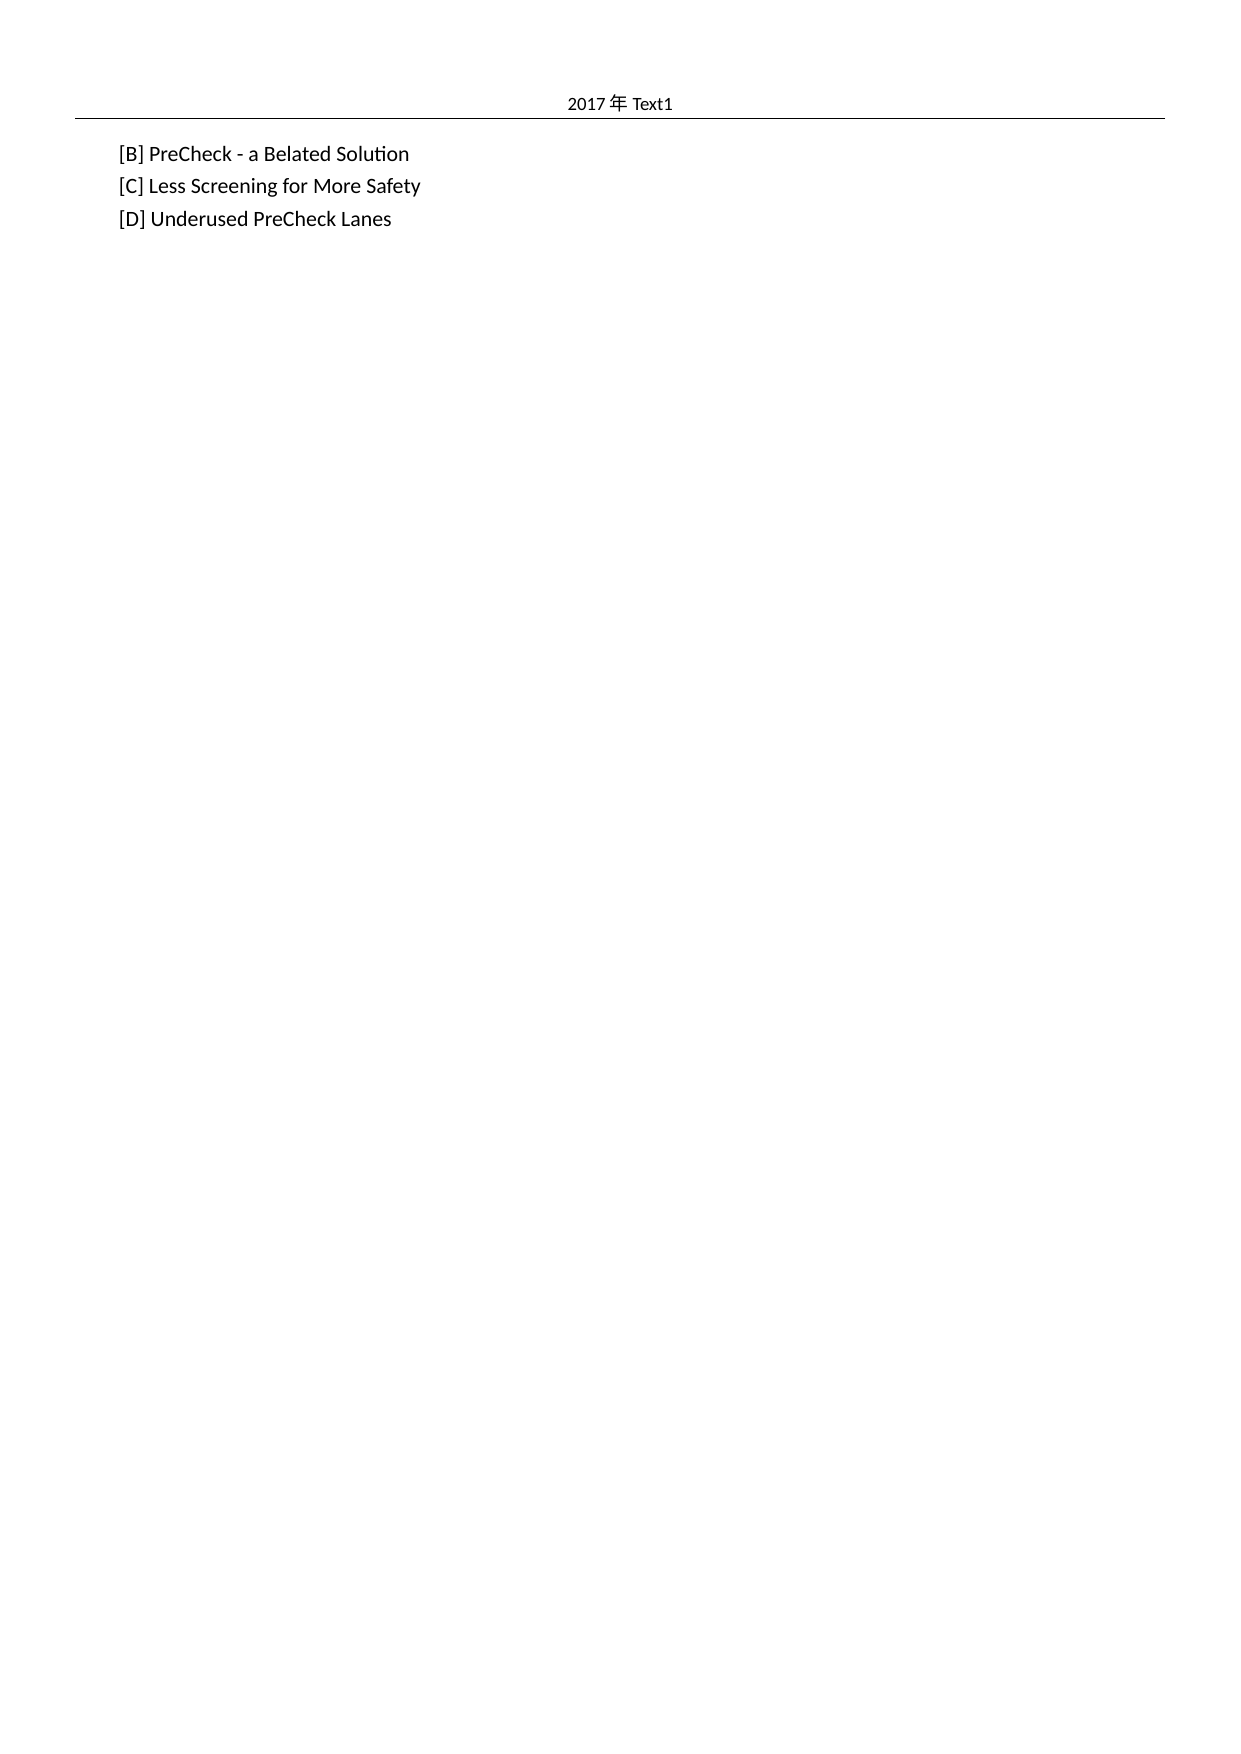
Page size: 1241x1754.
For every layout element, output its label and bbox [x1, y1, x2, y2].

text [75, 135, 1165, 233]
